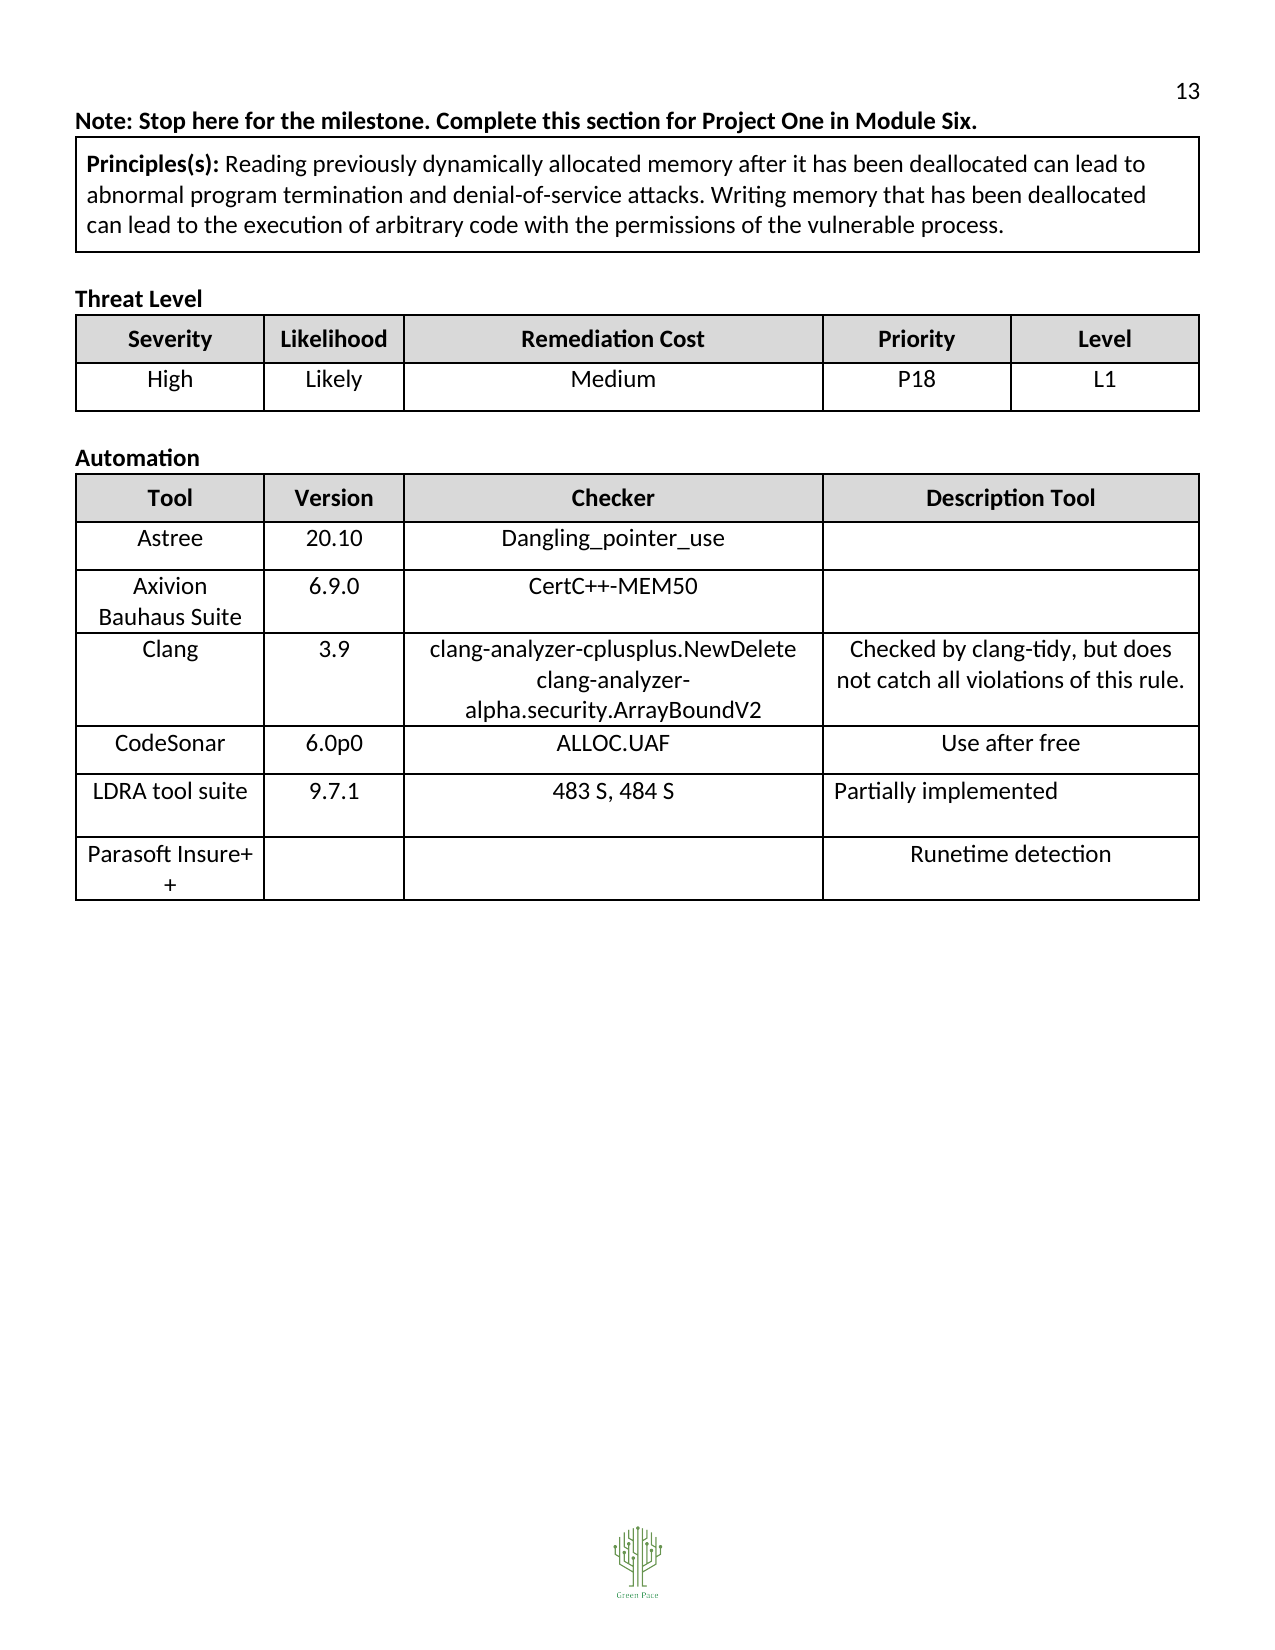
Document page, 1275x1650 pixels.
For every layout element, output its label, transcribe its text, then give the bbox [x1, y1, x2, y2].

table_cell Astree [77, 523, 263, 568]
table_cell 9.7.1 [265, 775, 403, 836]
table_cell Checked by clang-tidy, but does not catch all violations of this rule. [824, 634, 1198, 725]
table_cell Parasoft Insure++ [77, 838, 263, 899]
table_cell [405, 838, 822, 899]
table_header Description Tool [824, 475, 1198, 521]
table_cell ALLOC.UAF [405, 727, 822, 773]
table_cell CertC++-MEM50 [405, 571, 822, 632]
table_cell 6.0p0 [265, 727, 403, 773]
table_cell Likely [265, 364, 403, 409]
table_header Priority [824, 316, 1010, 362]
table_cell 6.9.0 [265, 571, 403, 632]
table_cell Partially implemented [824, 775, 1198, 836]
table_header Likelihood [265, 316, 403, 362]
table_cell P18 [824, 364, 1010, 409]
table_cell [265, 838, 403, 899]
table_cell Medium [405, 364, 822, 409]
text Threat Level [75, 283, 1200, 314]
table_cell 483 S, 484 S [405, 775, 822, 836]
table_cell Runetime detection [824, 838, 1198, 899]
table_cell [824, 523, 1198, 568]
table_cell Use after free [824, 727, 1198, 773]
table_header Severity [77, 316, 263, 362]
table_cell Axivion Bauhaus Suite [77, 571, 263, 632]
table_cell Dangling_pointer_use [405, 523, 822, 568]
table_header Tool [77, 475, 263, 521]
table_cell L1 [1012, 364, 1198, 409]
table_cell 3.9 [265, 634, 403, 725]
table_cell CodeSonar [77, 727, 263, 773]
table_cell LDRA tool suite [77, 775, 263, 836]
table_header Version [265, 475, 403, 521]
text Automation [75, 442, 1200, 473]
table_cell 20.10 [265, 523, 403, 568]
table_cell Clang [77, 634, 263, 725]
table_cell clang-analyzer-cplusplus.NewDelete clang-analyzer-alpha.security.ArrayBoundV2 [405, 634, 822, 725]
table_cell High [77, 364, 263, 409]
picture [605, 1521, 670, 1606]
table_cell [824, 571, 1198, 632]
table_header Level [1012, 316, 1198, 362]
text Note: Stop here for the milestone. Complete this section for Project One in Module Six. [75, 106, 1200, 136]
table_header Principles(s): Reading previously dynamically allocated memory after it has been deallocated can lead to abnormal program termination and denial-of-service attacks. Writing memory that has been deallocated can lead to the execution of arbitrary code with the permissions of the vulnerable process. [77, 138, 1198, 251]
table_header Checker [405, 475, 822, 521]
table_header Remediation Cost [405, 316, 822, 362]
